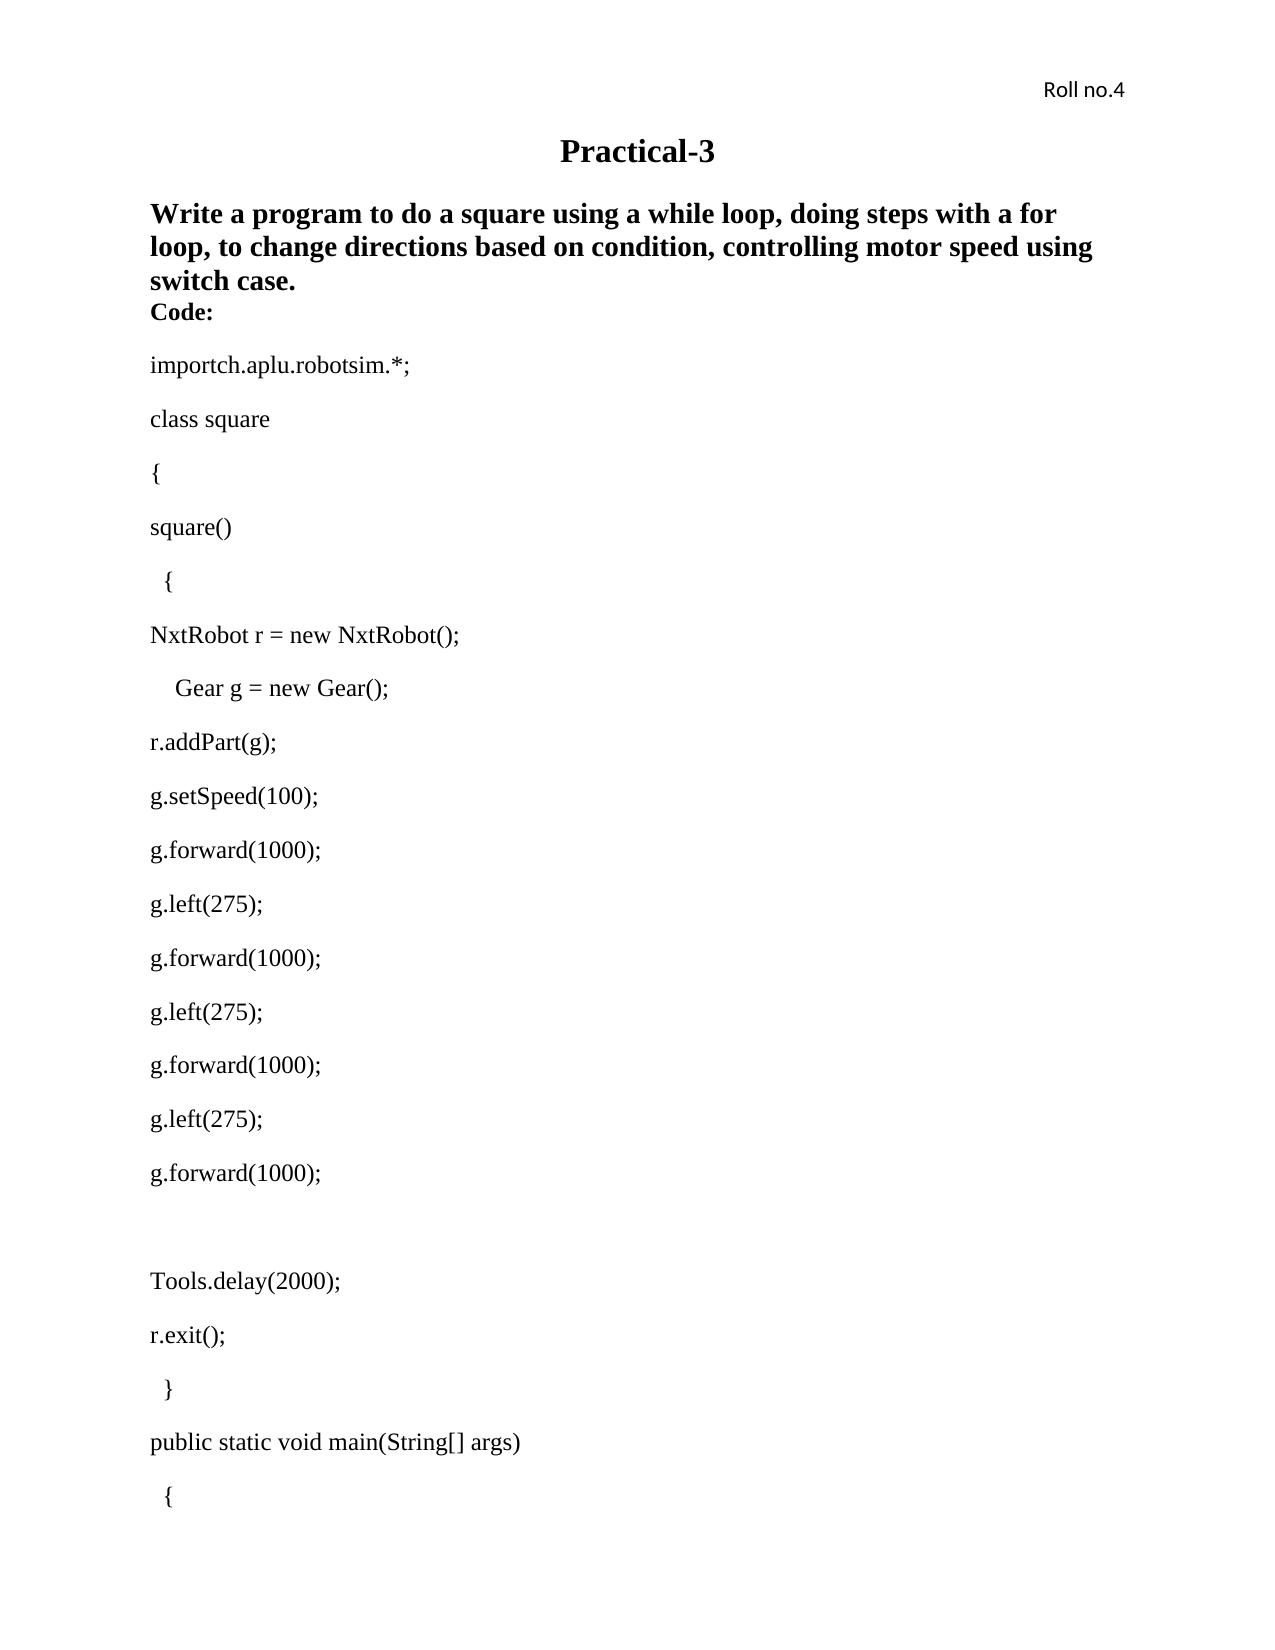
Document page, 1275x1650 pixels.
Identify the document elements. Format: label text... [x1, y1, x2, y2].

text NxtRobot r = new NxtRobot(); [150, 620, 1125, 648]
text g.forward(1000); [150, 1158, 1125, 1187]
text g.forward(1000); [150, 943, 1125, 972]
text Tools.delay(2000); [150, 1266, 1125, 1295]
text } [150, 1374, 1125, 1402]
text { [150, 566, 1125, 594]
text g.setSpeed(100); [150, 781, 1125, 810]
text square() [150, 512, 1125, 541]
text g.forward(1000); [150, 1051, 1125, 1079]
text r.addPart(g); [150, 727, 1125, 756]
text r.exit(); [150, 1320, 1125, 1348]
text Code: [150, 297, 1125, 325]
text g.left(275); [150, 997, 1125, 1025]
text Write a program to do a square using a while loop, doing steps with a for loop, to change directions based on condition, controlling motor speed using switch case. [150, 196, 1125, 297]
text importch.aplu.robotsim.*; [150, 350, 1125, 379]
text public static void main(String[] args) [150, 1427, 1125, 1456]
text Practical-3 [150, 131, 1125, 169]
text { [150, 458, 1125, 487]
text g.left(275); [150, 1104, 1125, 1133]
text Gear g = new Gear(); [150, 673, 1125, 702]
text g.forward(1000); [150, 835, 1125, 864]
text { [150, 1481, 1125, 1510]
text g.left(275); [150, 889, 1125, 918]
text class square [150, 404, 1125, 433]
